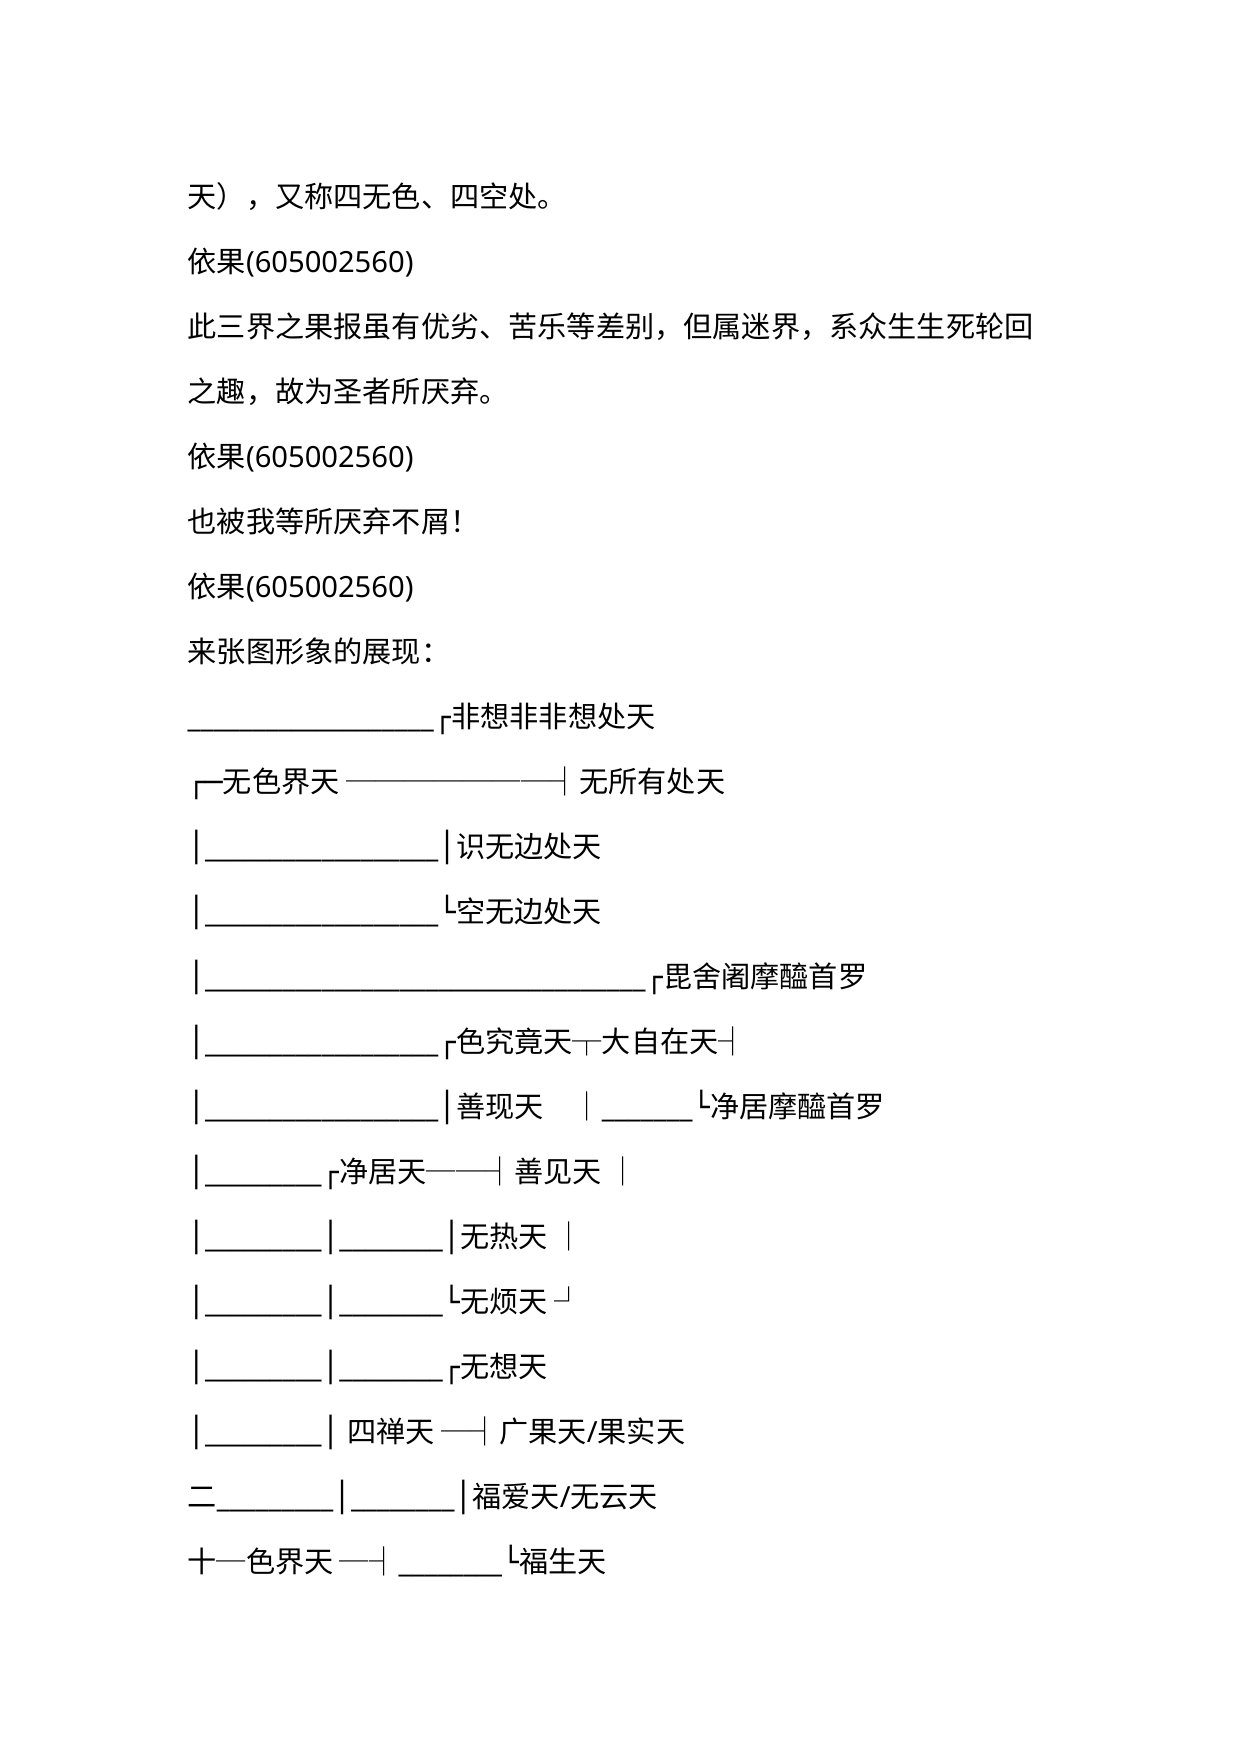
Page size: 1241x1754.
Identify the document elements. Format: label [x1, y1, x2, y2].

text [187, 162, 1053, 1592]
